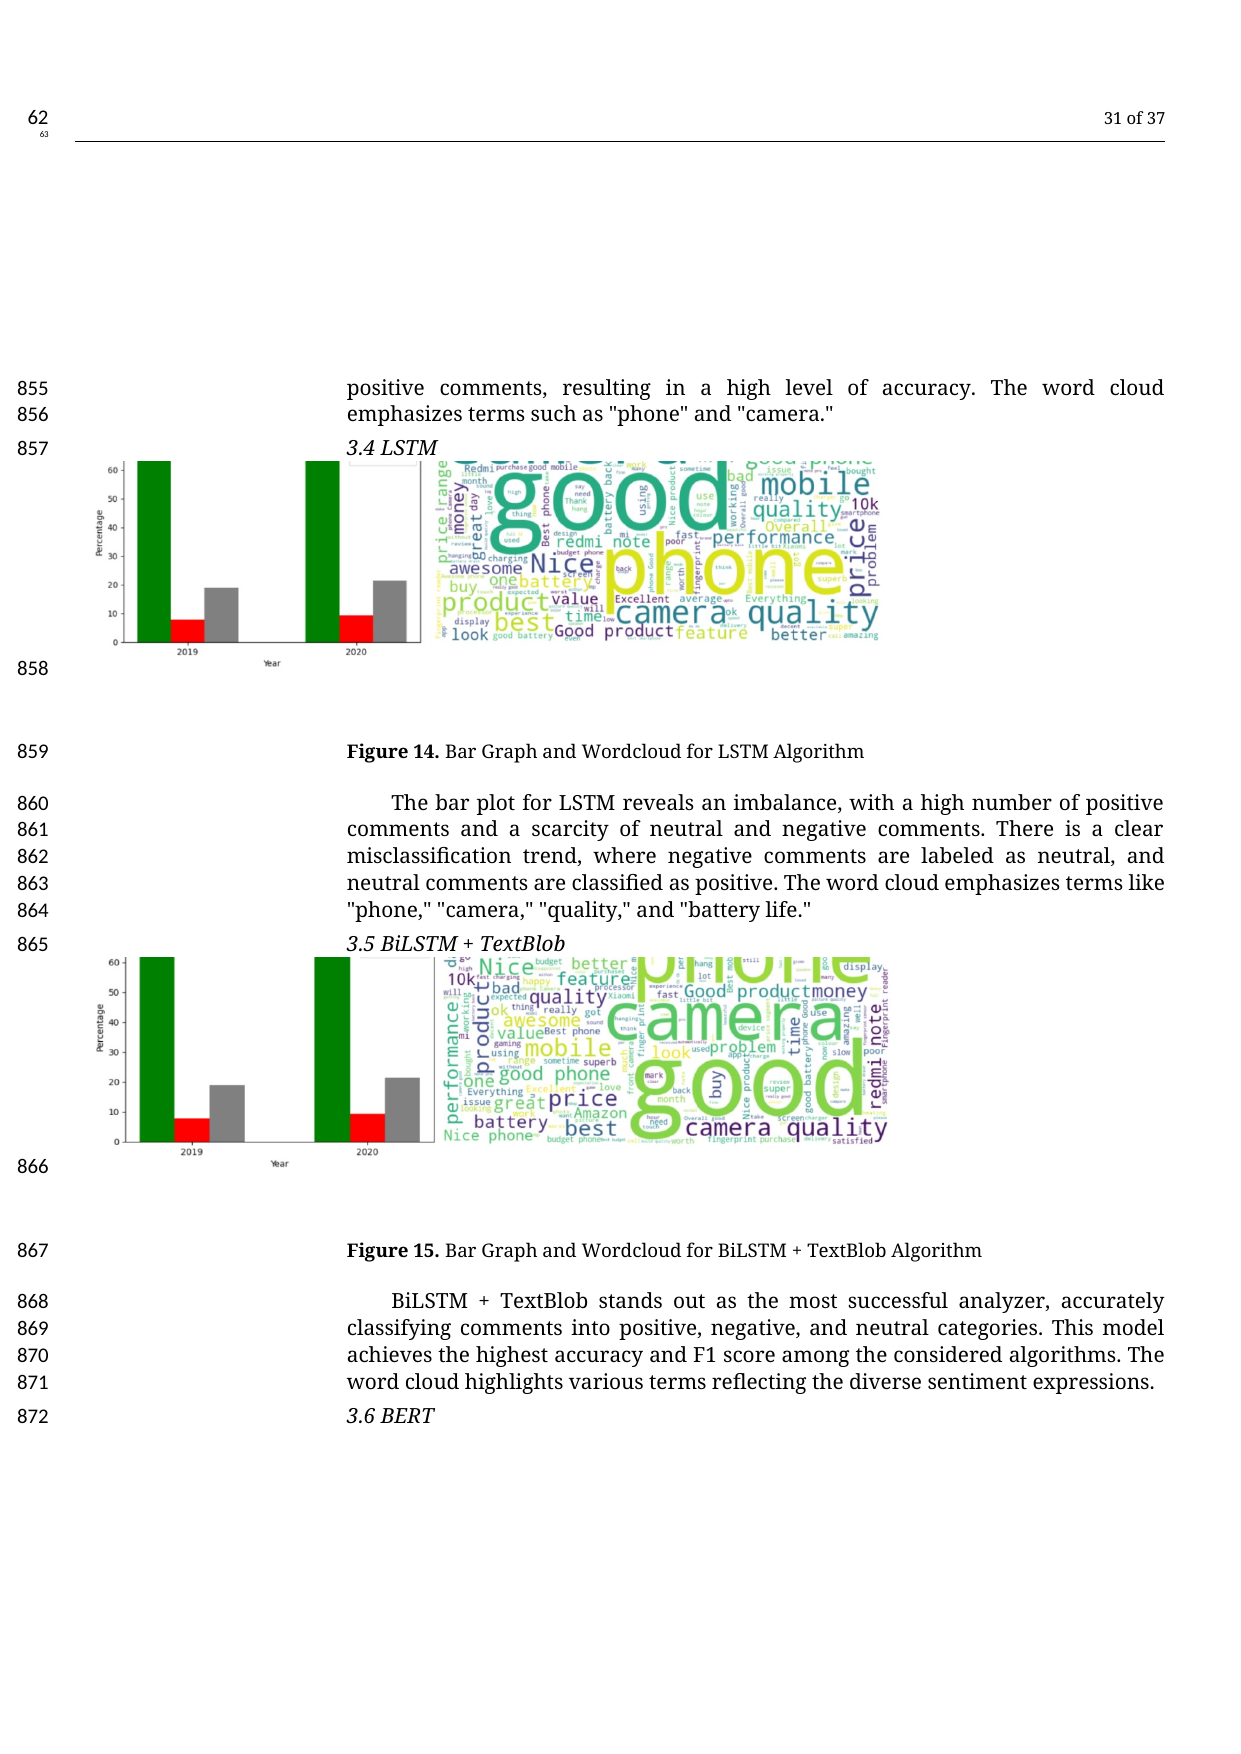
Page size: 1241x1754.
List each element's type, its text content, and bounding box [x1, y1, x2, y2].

subtitle 3.4 LSTM [347, 434, 1165, 461]
text Figure 15. Bar Graph and Wordcloud for BiLSTM + TextBlob Algorithm [347, 1238, 1165, 1262]
list BiLSTM + TextBlob stands out as the most successful analyzer, accurately classifying comments into positive, negative, and neutral categories. This model achieves the highest accuracy and F1 score among the considered algorithms. The word cloud highlights various terms reflecting the diverse sentiment expressions. [347, 1287, 1165, 1395]
subtitle 3.6 BERT [347, 1402, 1165, 1428]
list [347, 374, 1165, 428]
picture [75, 957, 892, 1173]
text Figure 14. Bar Graph and Wordcloud for LSTM Algorithm [347, 739, 1165, 764]
picture [75, 461, 888, 675]
subtitle 3.5 BiLSTM + TextBlob [347, 930, 1165, 957]
list The bar plot for LSTM reveals an imbalance, with a high number of positive comments and a scarcity of neutral and negative comments. There is a clear misclassification trend, where negative comments are labeled as neutral, and neutral comments are classified as positive. The word cloud emphasizes terms like "phone," "camera," "quality," and "battery life." [347, 789, 1165, 924]
